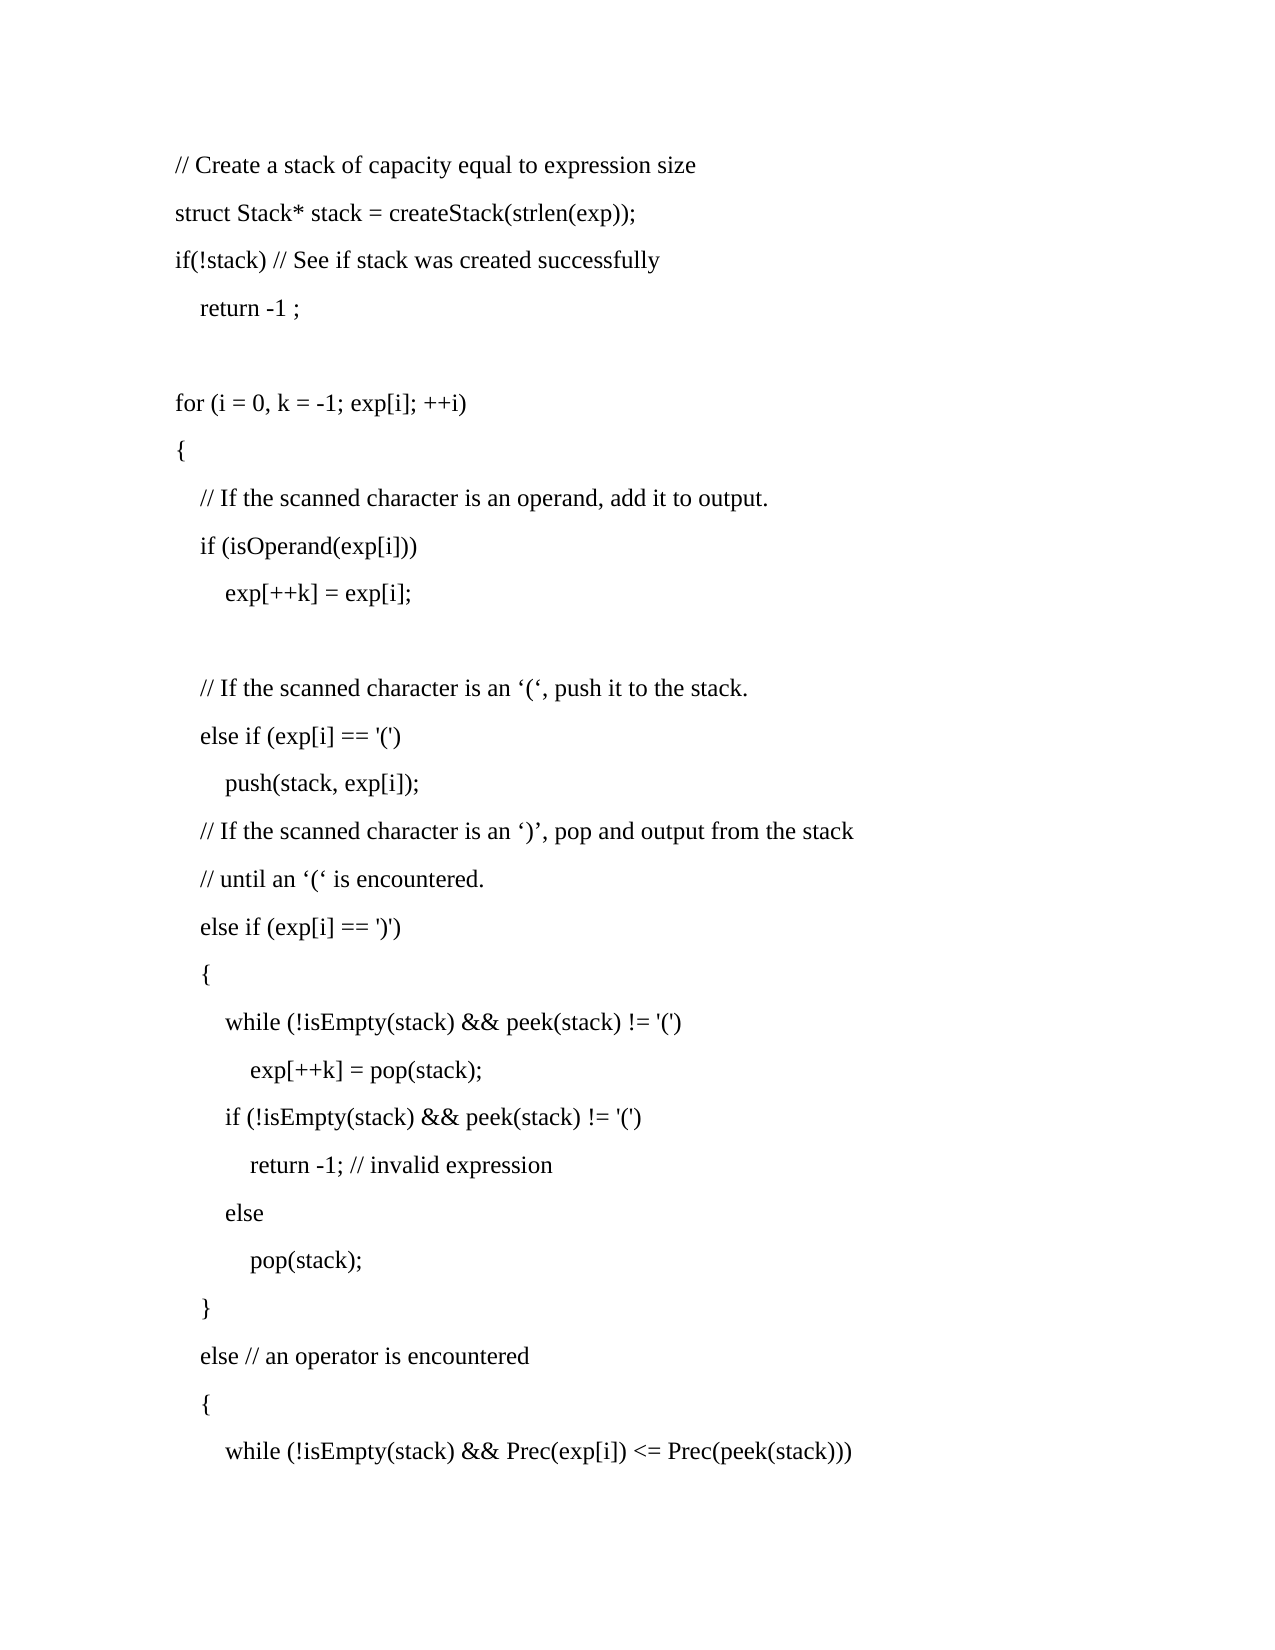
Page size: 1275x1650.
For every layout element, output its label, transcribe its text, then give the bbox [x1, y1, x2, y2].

text if (isOperand(exp[i])) [150, 531, 1125, 559]
text // If the scanned character is an operand, add it to output. [150, 483, 1125, 512]
text return -1 ; [150, 293, 1125, 322]
text if(!stack) // See if stack was created successfully [150, 245, 1125, 274]
text if (!isEmpty(stack) && peek(stack) != '(') [150, 1102, 1125, 1131]
text return -1; // invalid expression [150, 1150, 1125, 1179]
text pop(stack); [150, 1246, 1125, 1274]
text { [150, 1389, 1125, 1417]
text while (!isEmpty(stack) && peek(stack) != '(') [150, 1007, 1125, 1036]
text // If the scanned character is an ‘)’, pop and output from the stack [150, 816, 1125, 845]
text push(stack, exp[i]); [150, 768, 1125, 797]
text } [150, 1293, 1125, 1322]
text else [150, 1198, 1125, 1227]
text exp[++k] = pop(stack); [150, 1055, 1125, 1083]
text else if (exp[i] == ')') [150, 912, 1125, 940]
text // If the scanned character is an ‘(‘, push it to the stack. [150, 673, 1125, 702]
text else if (exp[i] == '(') [150, 721, 1125, 749]
text else // an operator is encountered [150, 1341, 1125, 1370]
text exp[++k] = exp[i]; [150, 578, 1125, 607]
text { [150, 959, 1125, 988]
text { [150, 435, 1125, 464]
text struct Stack* stack = createStack(strlen(exp)); [150, 198, 1125, 226]
text // until an ‘(‘ is encountered. [150, 864, 1125, 893]
text // Create a stack of capacity equal to expression size [150, 150, 1125, 179]
text for (i = 0, k = -1; exp[i]; ++i) [150, 388, 1125, 416]
text while (!isEmpty(stack) && Prec(exp[i]) <= Prec(peek(stack))) [150, 1436, 1125, 1465]
